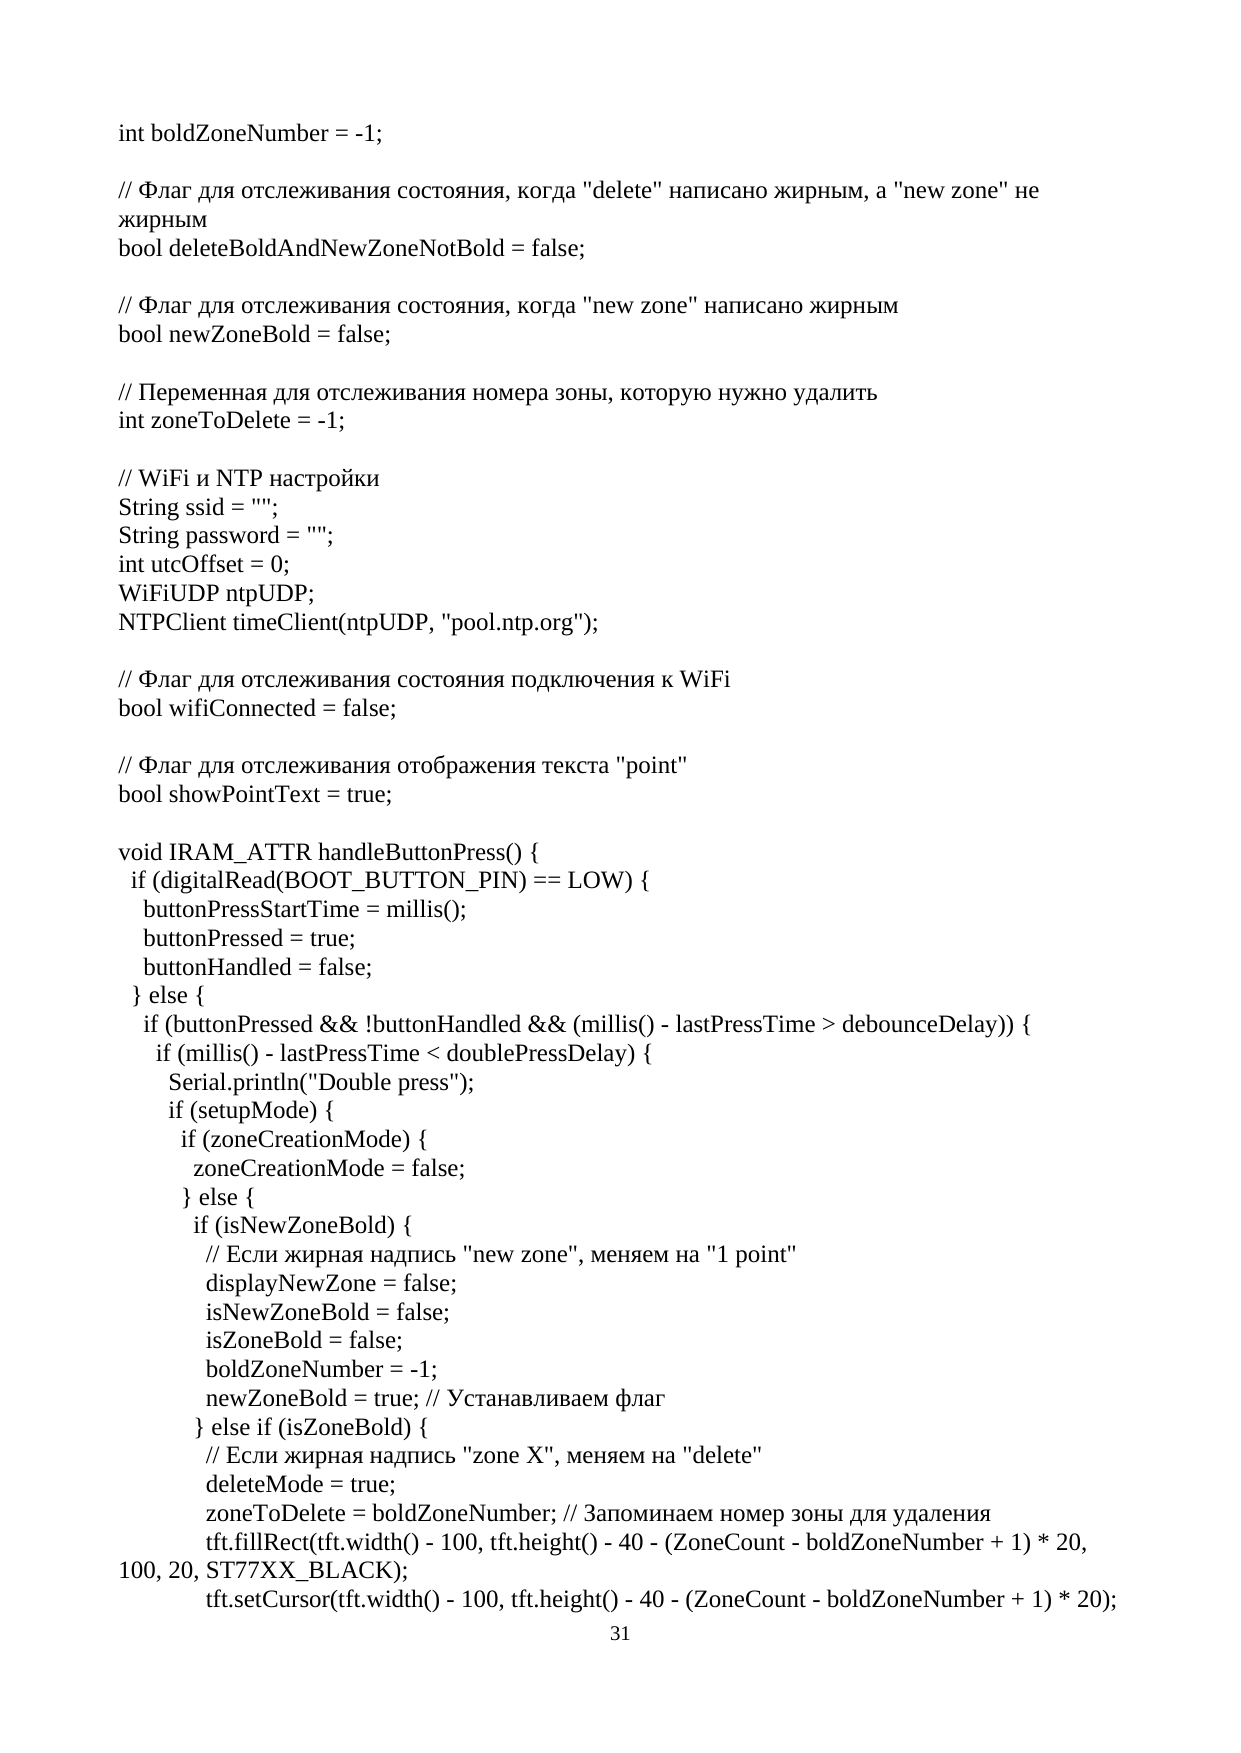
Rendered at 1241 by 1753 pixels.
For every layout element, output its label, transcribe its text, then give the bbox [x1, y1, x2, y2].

text // Если жирная надпись "zone X", меняем на "delete" [118, 1441, 1122, 1469]
text // Флаг для отслеживания отображения текста "point" [118, 751, 1122, 779]
text zoneCreationMode = false; [118, 1153, 1122, 1182]
text // WiFi и NTP настройки [118, 463, 1122, 492]
text zoneToDelete = boldZoneNumber; // Запоминаем номер зоны для удаления [118, 1498, 1122, 1527]
text newZoneBold = true; // Устанавливаем флаг [118, 1383, 1122, 1412]
text String password = ""; [118, 521, 1122, 549]
text // Флаг для отслеживания состояния подключения к WiFi [118, 664, 1122, 693]
text bool deleteBoldAndNewZoneNotBold = false; [118, 233, 1122, 262]
text if (buttonPressed && !buttonHandled && (millis() - lastPressTime > debounceDelay)) { [118, 1009, 1122, 1038]
text isZoneBold = false; [118, 1326, 1122, 1354]
text isNewZoneBold = false; [118, 1297, 1122, 1326]
text if (setupMode) { [118, 1096, 1122, 1124]
text buttonHandled = false; [118, 952, 1122, 981]
text // Если жирная надпись "new zone", меняем на "1 point" [118, 1239, 1122, 1268]
text NTPClient timeClient(ntpUDP, "pool.ntp.org"); [118, 607, 1122, 636]
text // Флаг для отслеживания состояния, когда "delete" написано жирным, а "new zone" не жирным [118, 176, 1122, 233]
text tft.setCursor(tft.width() - 100, tft.height() - 40 - (ZoneCount - boldZoneNumber + 1) * 20); [118, 1584, 1122, 1613]
text // Флаг для отслеживания состояния, когда "new zone" написано жирным [118, 291, 1122, 319]
text Serial.println("Double press"); [118, 1067, 1122, 1096]
text int boldZoneNumber = -1; [118, 118, 1122, 147]
text if (isNewZoneBold) { [118, 1211, 1122, 1239]
text // Переменная для отслеживания номера зоны, которую нужно удалить [118, 377, 1122, 406]
text void IRAM_ATTR handleButtonPress() { [118, 837, 1122, 866]
text buttonPressStartTime = millis(); [118, 894, 1122, 923]
text boldZoneNumber = -1; [118, 1354, 1122, 1383]
text bool newZoneBold = false; [118, 319, 1122, 348]
text } else if (isZoneBold) { [118, 1412, 1122, 1441]
text } else { [118, 981, 1122, 1009]
text WiFiUDP ntpUDP; [118, 578, 1122, 607]
text displayNewZone = false; [118, 1268, 1122, 1297]
text if (zoneCreationMode) { [118, 1124, 1122, 1153]
text buttonPressed = true; [118, 923, 1122, 952]
text tft.fillRect(tft.width() - 100, tft.height() - 40 - (ZoneCount - boldZoneNumber + 1) * 20, 100, 20, ST77XX_BLACK); [118, 1527, 1122, 1584]
text if (digitalRead(BOOT_BUTTON_PIN) == LOW) { [118, 866, 1122, 894]
text int zoneToDelete = -1; [118, 406, 1122, 434]
text int utcOffset = 0; [118, 549, 1122, 578]
text } else { [118, 1182, 1122, 1211]
text String ssid = ""; [118, 492, 1122, 521]
text bool wifiConnected = false; [118, 693, 1122, 722]
text if (millis() - lastPressTime < doublePressDelay) { [118, 1038, 1122, 1067]
text bool showPointText = true; [118, 779, 1122, 808]
text deleteMode = true; [118, 1469, 1122, 1498]
